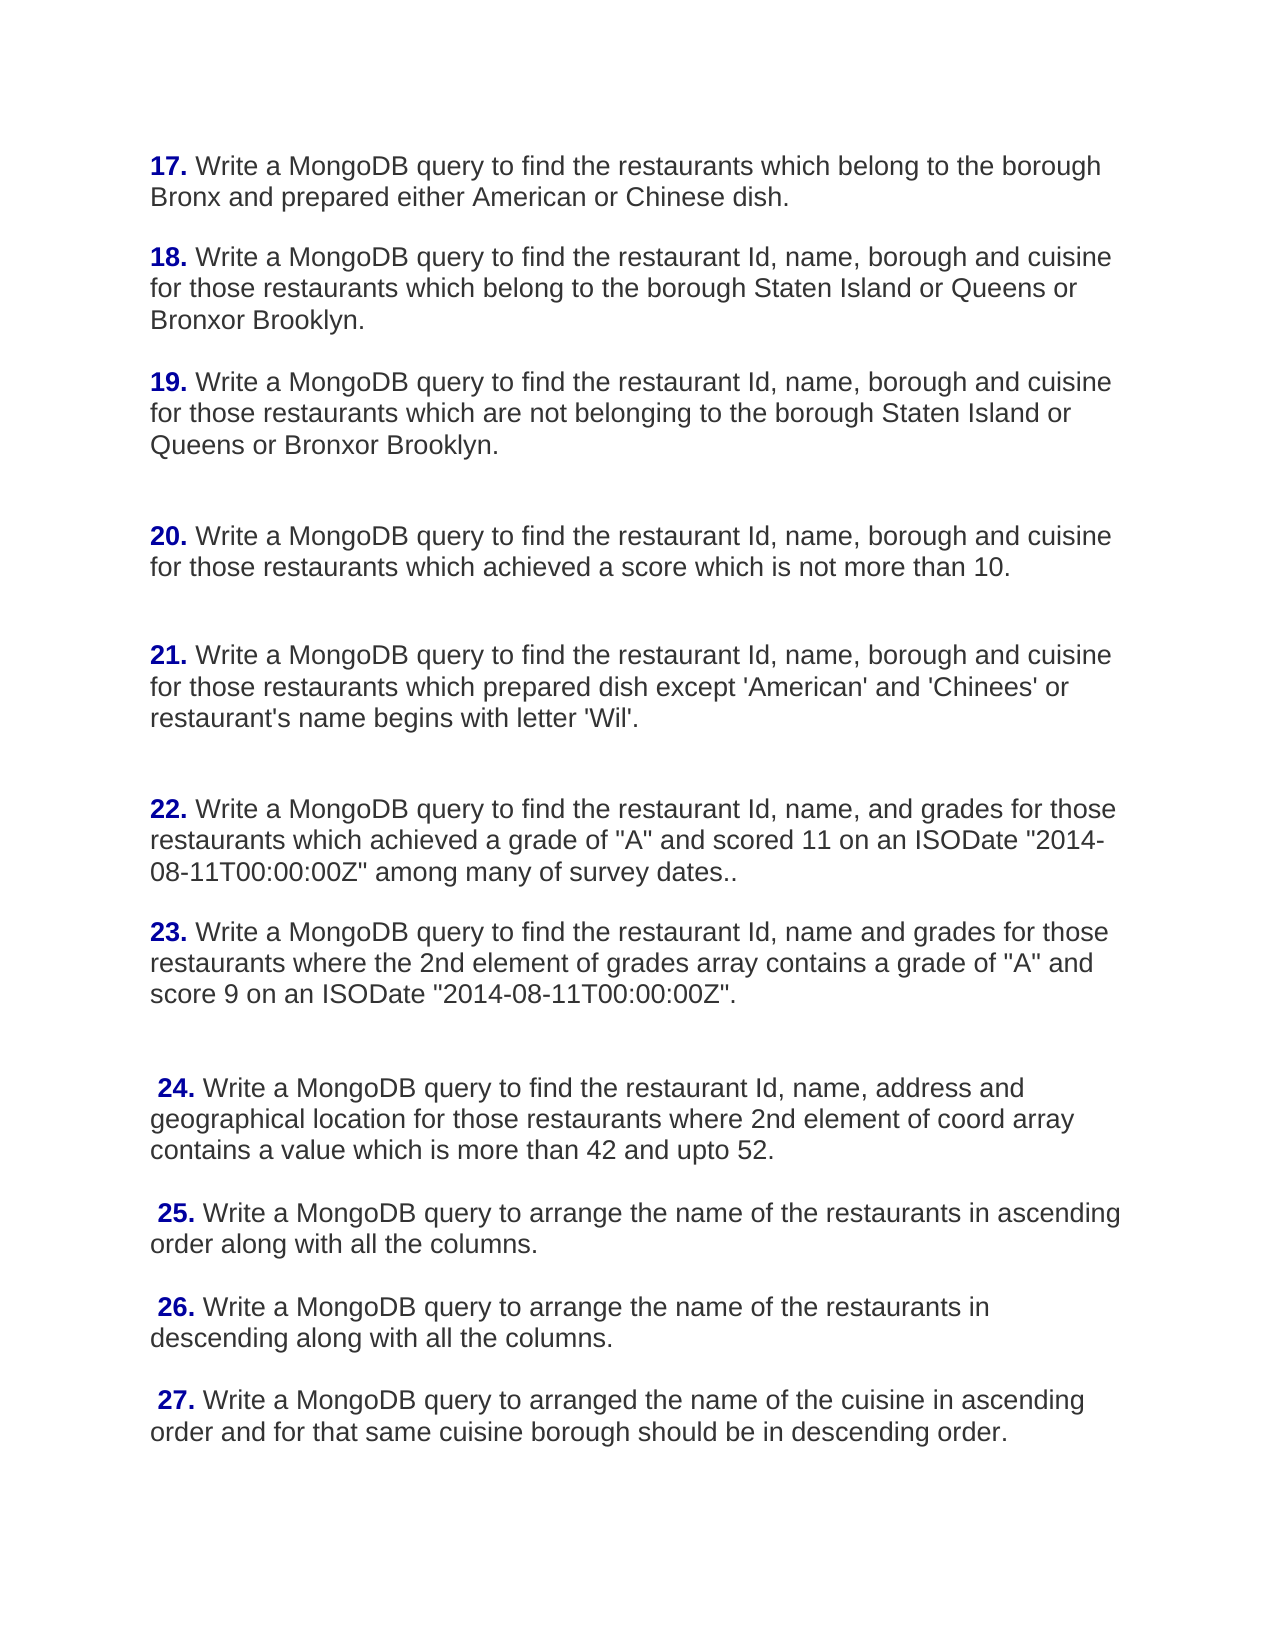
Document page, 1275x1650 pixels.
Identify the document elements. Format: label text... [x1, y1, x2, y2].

text 23. Write a MongoDB query to find the restaurant Id, name and grades for those restaurants where the 2nd element of grades array contains a grade of "A" and score 9 on an ISODate "2014-08-11T00:00:00Z". [150, 916, 1125, 1009]
text 21. Write a MongoDB query to find the restaurant Id, name, borough and cuisine for those restaurants which prepared dish except 'American' and 'Chinees' or restaurant's name begins with letter 'Wil'. [150, 639, 1125, 733]
text 22. Write a MongoDB query to find the restaurant Id, name, and grades for those restaurants which achieved a grade of "A" and scored 11 on an ISODate "2014-08-11T00:00:00Z" among many of survey dates.. [150, 793, 1125, 887]
text 25. Write a MongoDB query to arrange the name of the restaurants in ascending order along with all the columns. [150, 1197, 1125, 1259]
text 18. Write a MongoDB query to find the restaurant Id, name, borough and cuisine for those restaurants which belong to the borough Staten Island or Queens or Bronxor Brooklyn. [150, 241, 1125, 335]
text 17. Write a MongoDB query to find the restaurants which belong to the borough Bronx and prepared either American or Chinese dish. [150, 150, 1125, 212]
text 27. Write a MongoDB query to arranged the name of the cuisine in ascending order and for that same cuisine borough should be in descending order. [150, 1384, 1125, 1447]
text 19. Write a MongoDB query to find the restaurant Id, name, borough and cuisine for those restaurants which are not belonging to the borough Staten Island or Queens or Bronxor Brooklyn. [150, 366, 1125, 460]
text 20. Write a MongoDB query to find the restaurant Id, name, borough and cuisine for those restaurants which achieved a score which is not more than 10. [150, 520, 1125, 582]
text 26. Write a MongoDB query to arrange the name of the restaurants in descending along with all the columns. [150, 1291, 1125, 1353]
text 24. Write a MongoDB query to find the restaurant Id, name, address and geographical location for those restaurants where 2nd element of coord array contains a value which is more than 42 and upto 52. [150, 1072, 1125, 1166]
